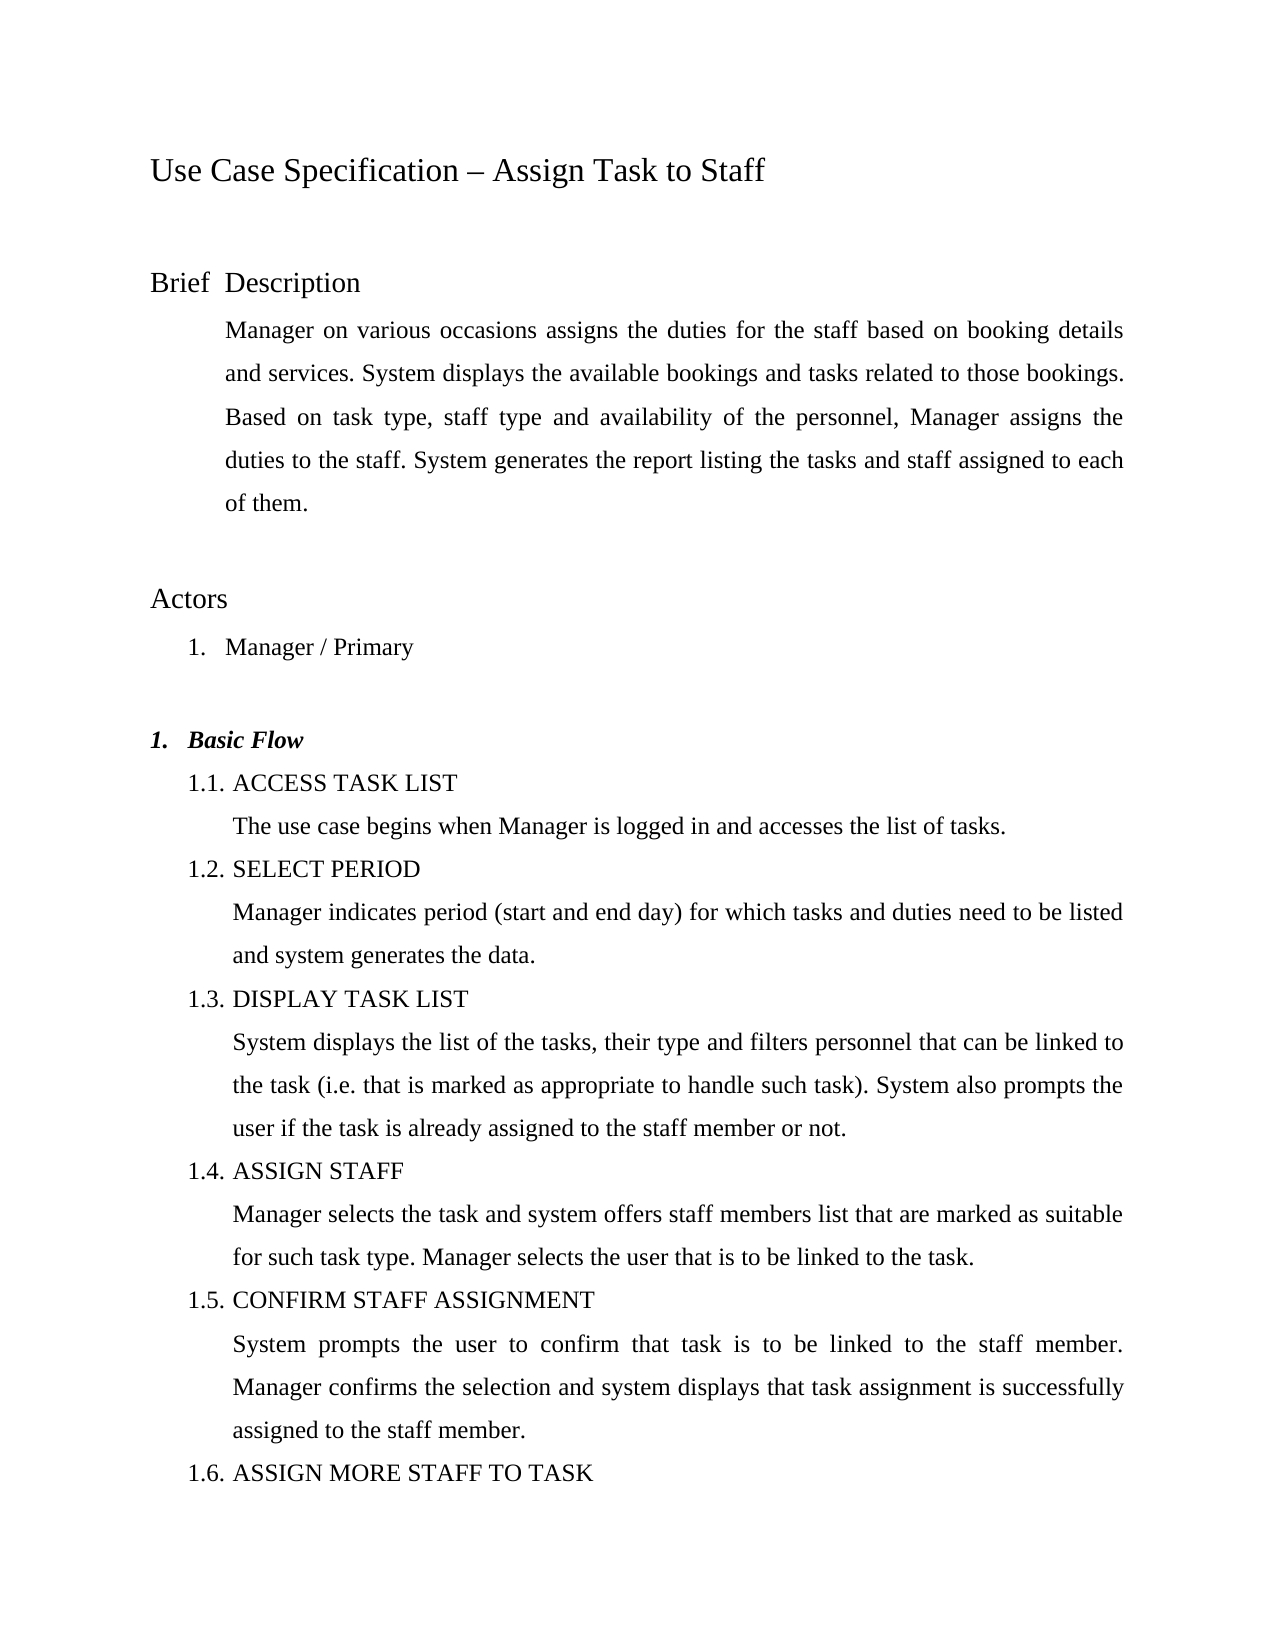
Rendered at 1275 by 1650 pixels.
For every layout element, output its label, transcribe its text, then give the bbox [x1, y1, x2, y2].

list ASSIGN MORE STAFF TO TASK [187, 1458, 1125, 1487]
list Basic Flow [150, 725, 1125, 754]
text Use Case Specification – Assign Task to Staff [150, 150, 1125, 188]
list The use case begins when Manager is logged in and accesses the list of tasks. [232, 811, 1125, 840]
list DISPLAY TASK LIST [187, 984, 1125, 1012]
list System prompts the user to confirm that task is to be linked to the staff member. Manager confirms the selection and system displays that task assignment is successfully assigned to the staff member. [232, 1329, 1125, 1444]
list System displays the list of the tasks, their type and filters personnel that can be linked to the task (i.e. that is marked as appropriate to handle such task). System also prompts the user if the task is already assigned to the staff member or not. [232, 1027, 1125, 1142]
list ASSIGN STAFF [187, 1156, 1125, 1185]
text Manager on various occasions assigns the duties for the staff based on booking details and services. System displays the available bookings and tasks related to those bookings. Based on task type, staff type and availability of the personnel, Manager assigns the duties to the staff. System generates the report listing the tasks and staff assigned to each of them. [225, 315, 1125, 517]
text Brief Description [150, 265, 1125, 298]
text Actors [150, 581, 1125, 615]
list Manager selects the task and system offers staff members list that are marked as suitable for such task type. Manager selects the user that is to be linked to the task. [232, 1199, 1125, 1271]
list CONFIRM STAFF ASSIGNMENT [187, 1286, 1125, 1314]
list Manager indicates period (start and end day) for which tasks and duties need to be listed and system generates the data. [232, 897, 1125, 969]
list Manager / Primary [187, 632, 1125, 660]
list ACCESS TASK LIST [187, 768, 1125, 797]
list SELECT PERIOD [187, 854, 1125, 883]
